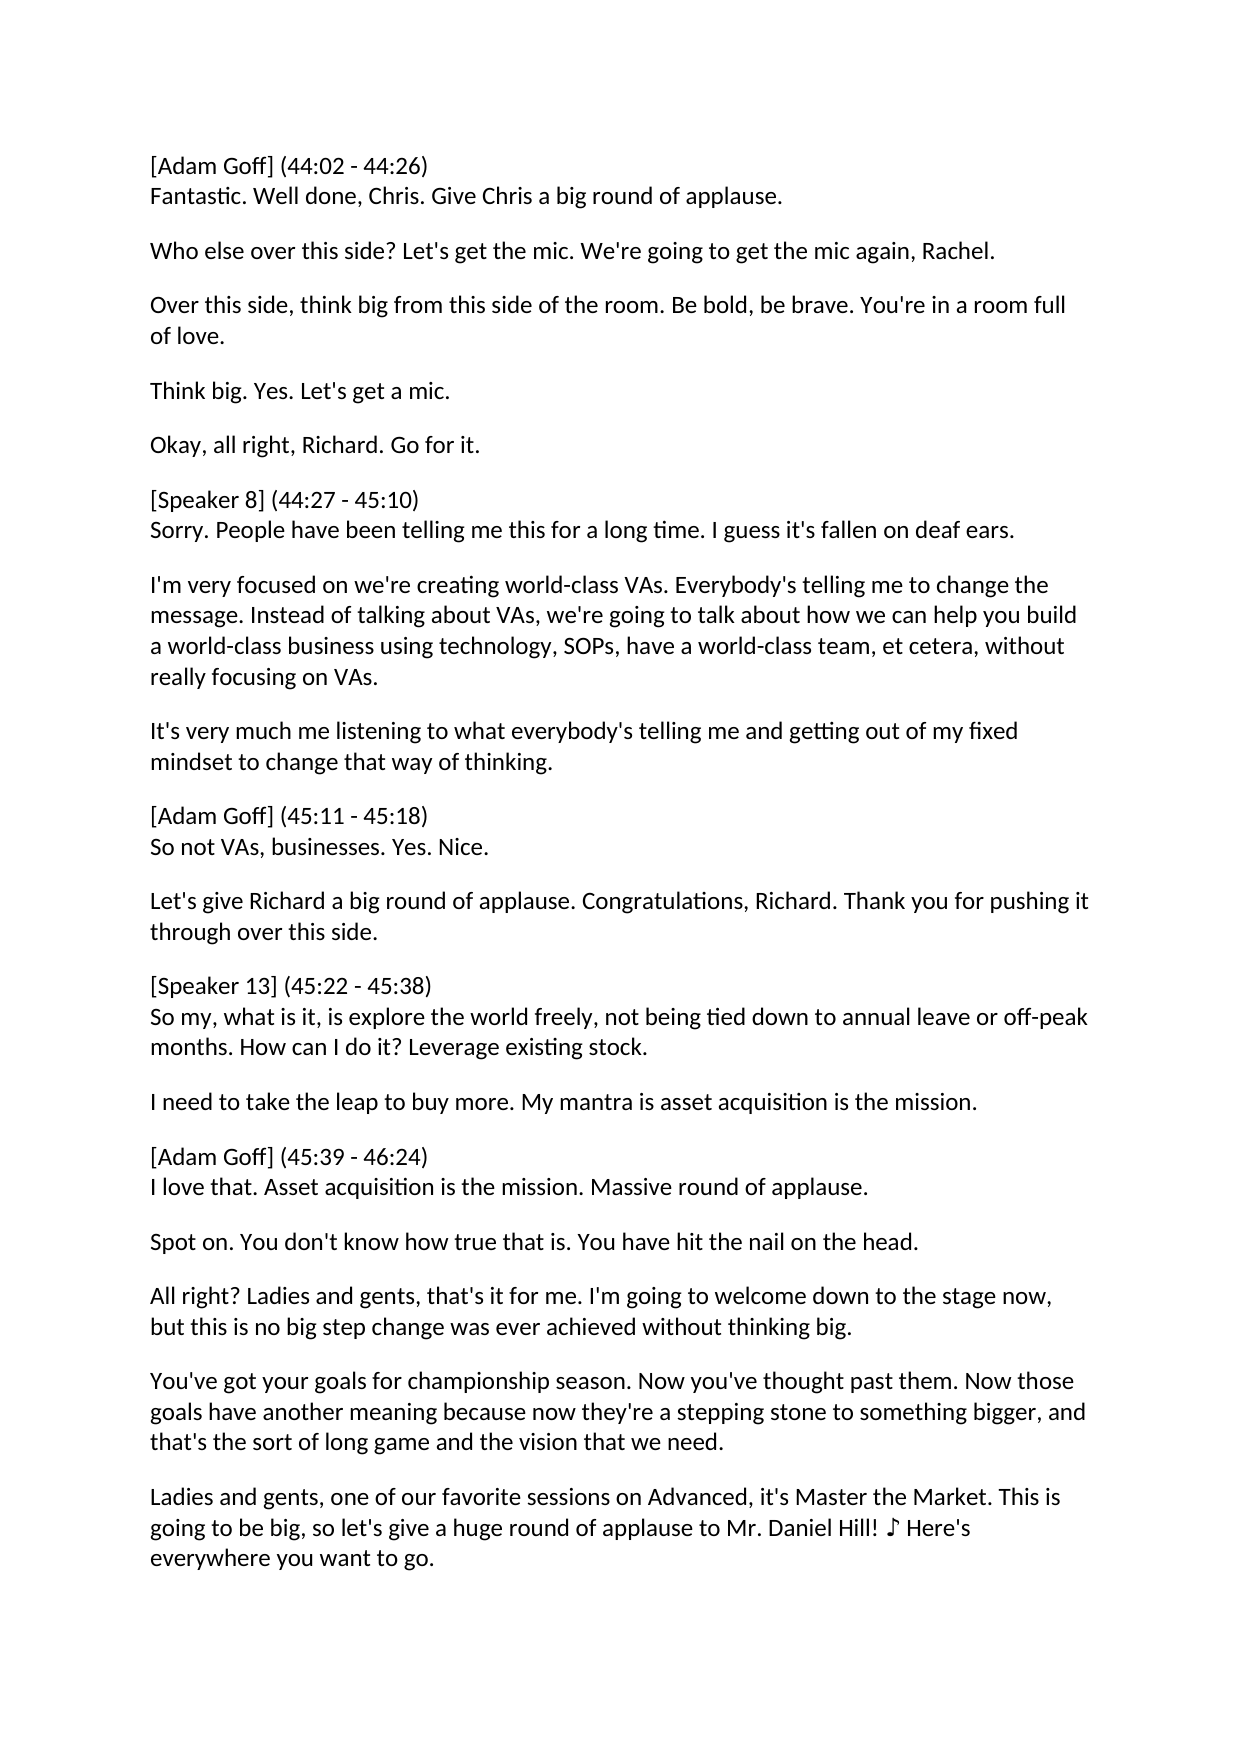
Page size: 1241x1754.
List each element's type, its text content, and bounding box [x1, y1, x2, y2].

text I need to take the leap to buy more. My mantra is asset acquisition is the mission. [150, 1086, 1090, 1117]
text Spot on. You don't know how true that is. You have hit the nail on the head. [150, 1226, 1090, 1256]
text So not VAs, businesses. Yes. Nice. [150, 831, 1090, 861]
text So my, what is it, is explore the world freely, not being tied down to annual leave or off-peak months. How can I do it? Leverage existing stock. [150, 1001, 1090, 1062]
text [Adam Goff] (44:02 - 44:26) [150, 150, 1090, 181]
text Sorry. People have been telling me this for a long time. I guess it's fallen on deaf ears. [150, 514, 1090, 545]
text Let's give Richard a big round of applause. Congratulations, Richard. Thank you for pushing it through over this side. [150, 885, 1090, 946]
text Who else over this side? Let's get the mic. We're going to get the mic again, Rachel. [150, 235, 1090, 266]
text All right? Ladies and gents, that's it for me. I'm going to welcome down to the stage now, but this is no big step change was ever achieved without thinking big. [150, 1280, 1090, 1341]
text Think big. Yes. Let's get a mic. [150, 375, 1090, 405]
text You've got your goals for championship season. Now you've thought past them. Now those goals have another meaning because now they're a stepping stone to something bigger, and that's the sort of long game and the vision that we need. [150, 1366, 1090, 1457]
text Over this side, think big from this side of the room. Be bold, be brave. You're in a room full of love. [150, 290, 1090, 351]
text I love that. Asset acquisition is the mission. Massive round of applause. [150, 1171, 1090, 1202]
text Fantastic. Well done, Chris. Give Chris a big round of applause. [150, 181, 1090, 211]
text [Speaker 8] (44:27 - 45:10) [150, 484, 1090, 514]
text I'm very focused on we're creating world-class VAs. Everybody's telling me to change the message. Instead of talking about VAs, we're going to talk about how we can help you build a world-class business using technology, SOPs, have a world-class team, et cetera, without really focusing on VAs. [150, 569, 1090, 691]
text [Adam Goff] (45:11 - 45:18) [150, 800, 1090, 831]
text Okay, all right, Richard. Go for it. [150, 429, 1090, 460]
text [Adam Goff] (45:39 - 46:24) [150, 1141, 1090, 1171]
text [Speaker 13] (45:22 - 45:38) [150, 971, 1090, 1001]
text It's very much me listening to what everybody's telling me and getting out of my fixed mindset to change that way of thinking. [150, 715, 1090, 776]
text Ladies and gents, one of our favorite sessions on Advanced, it's Master the Market. This is going to be big, so let's give a huge round of applause to Mr. Daniel Hill! ♪ Here's everywhere you want to go. [150, 1481, 1090, 1573]
